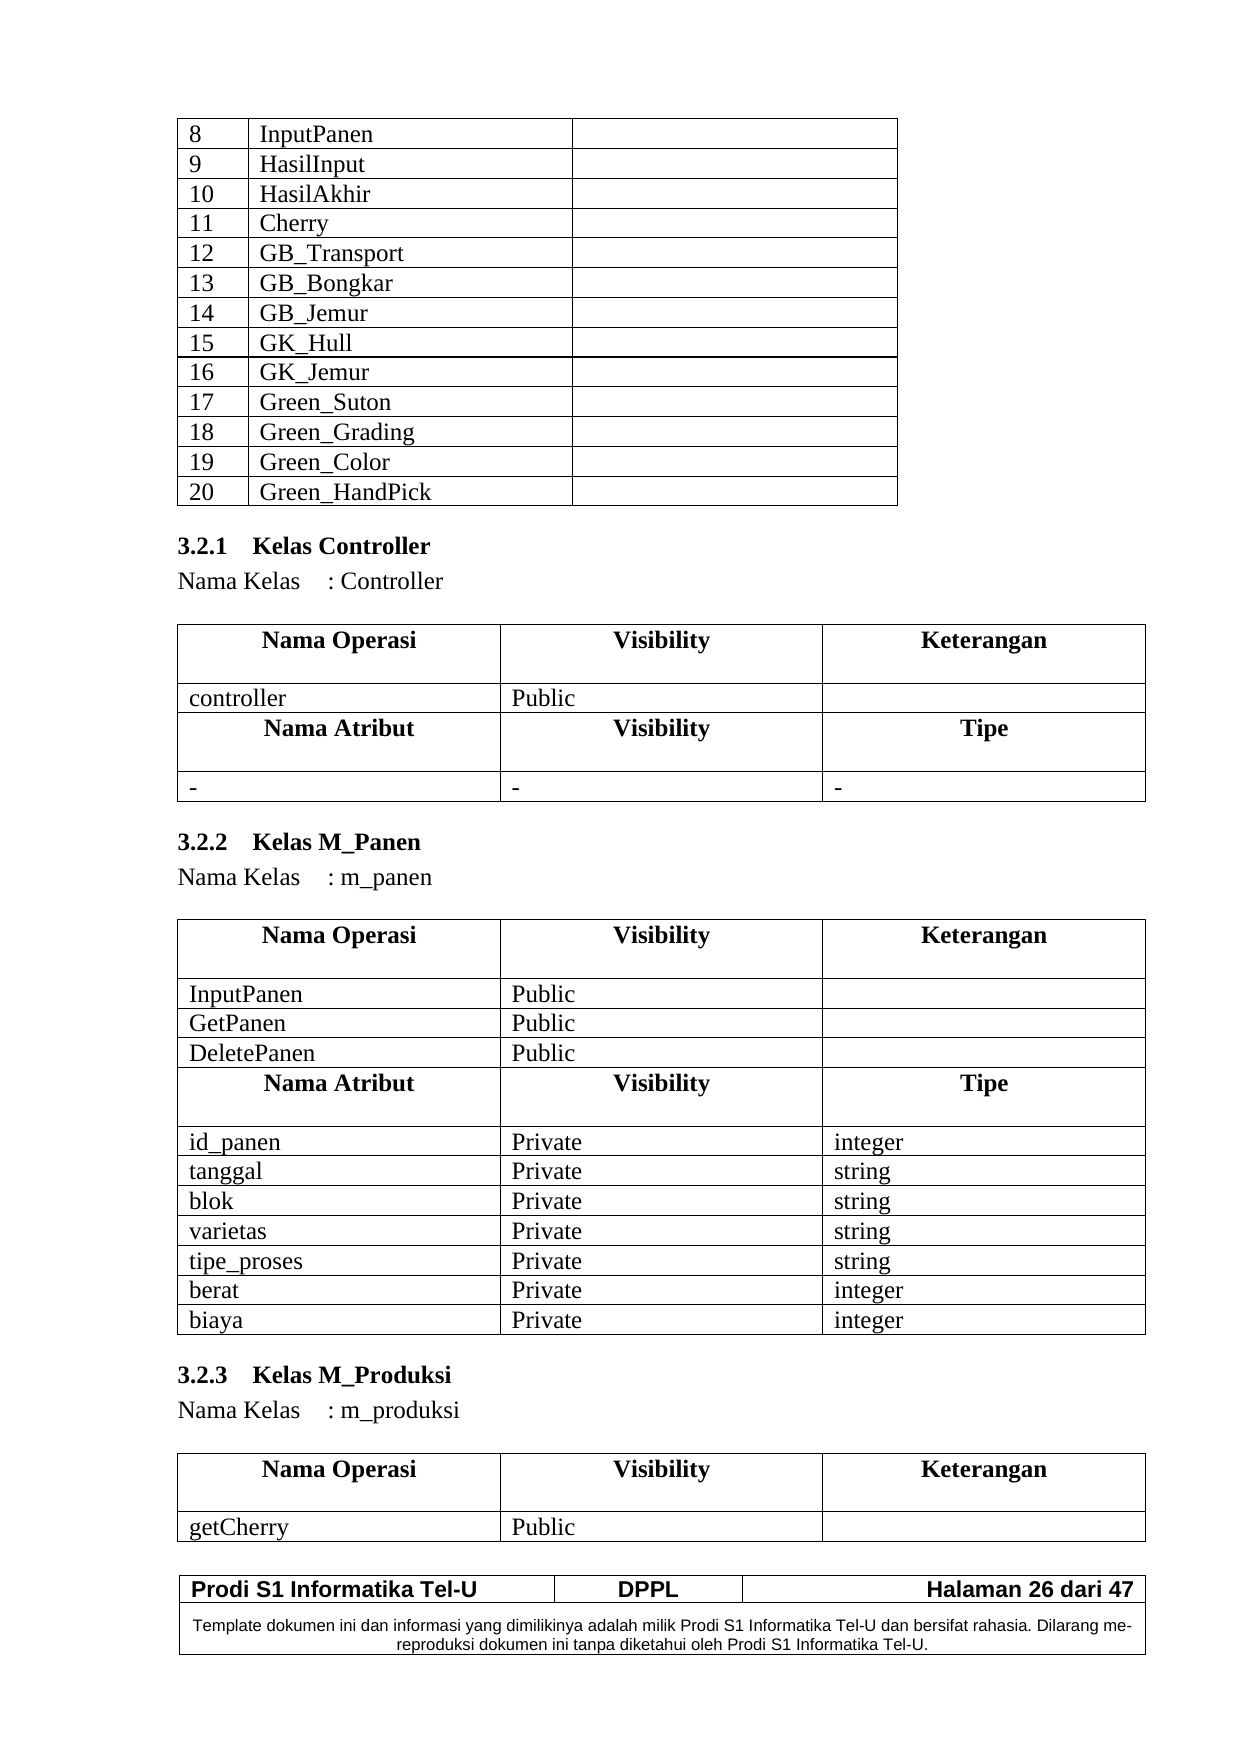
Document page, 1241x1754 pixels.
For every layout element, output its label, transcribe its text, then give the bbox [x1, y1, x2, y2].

table_cell - [501, 772, 822, 801]
table_cell Nama Atribut [178, 713, 500, 771]
table_cell Green_Color [249, 447, 572, 476]
table_cell [823, 1009, 1145, 1037]
table_cell tipe_proses [178, 1246, 500, 1274]
table_cell Public [501, 1038, 822, 1067]
table_cell 17 [178, 387, 248, 416]
table_cell - [178, 772, 500, 801]
table_cell [573, 149, 897, 178]
table_cell 10 [178, 179, 248, 207]
table_cell Public [501, 1009, 822, 1037]
table_cell Public [501, 684, 822, 712]
table_cell Private [501, 1127, 822, 1155]
table_cell string [823, 1216, 1145, 1245]
table_cell InputPanen [249, 119, 572, 148]
table_cell string [823, 1156, 1145, 1185]
table_cell Private [501, 1246, 822, 1274]
table_cell GetPanen [178, 1009, 500, 1037]
table_header Visibility [501, 1454, 822, 1511]
table_cell string [823, 1186, 1145, 1215]
table_cell controller [178, 684, 500, 712]
table_cell 13 [178, 268, 248, 297]
table_cell id_panen [178, 1127, 500, 1155]
table_cell varietas [178, 1216, 500, 1245]
table_cell 19 [178, 447, 248, 476]
table_cell HasilInput [249, 149, 572, 178]
table_cell [823, 1512, 1145, 1541]
table_cell GK_Jemur [249, 358, 572, 386]
table_cell integer [823, 1127, 1145, 1155]
table_header Visibility [501, 625, 822, 682]
table_cell Public [501, 1512, 822, 1541]
table_cell Green_Grading [249, 417, 572, 446]
table_cell integer [823, 1305, 1145, 1334]
table_cell 14 [178, 298, 248, 327]
table_cell [573, 477, 897, 505]
table_cell Visibility [501, 1068, 822, 1126]
table_cell 8 [178, 119, 248, 148]
table_cell Private [501, 1276, 822, 1304]
table_cell Green_Suton [249, 387, 572, 416]
table_cell Private [501, 1156, 822, 1185]
table_cell Private [501, 1216, 822, 1245]
table_cell biaya [178, 1305, 500, 1334]
table_cell tanggal [178, 1156, 500, 1185]
table_cell Nama Atribut [178, 1068, 500, 1126]
table_cell GK_Hull [249, 328, 572, 356]
table_cell [573, 298, 897, 327]
table_cell 11 [178, 209, 248, 237]
table_cell integer [823, 1276, 1145, 1304]
table_cell GB_Bongkar [249, 268, 572, 297]
table_cell [573, 179, 897, 207]
table_cell Tipe [823, 713, 1145, 771]
table_cell [573, 417, 897, 446]
table_cell [823, 979, 1145, 1007]
table_cell [573, 358, 897, 386]
table_header Visibility [501, 920, 822, 978]
table_cell [573, 387, 897, 416]
table_header Nama Operasi [178, 1454, 500, 1511]
table_cell Private [501, 1186, 822, 1215]
table_cell [573, 209, 897, 237]
table_cell [823, 684, 1145, 712]
subtitle Kelas M_Produksi [177, 1360, 1122, 1389]
text Nama Kelas : m_panen [177, 862, 1122, 890]
table_cell 12 [178, 238, 248, 267]
table_cell InputPanen [178, 979, 500, 1007]
table_cell [573, 328, 897, 356]
subtitle Kelas Controller [177, 531, 1122, 560]
table_cell - [823, 772, 1145, 801]
table_cell getCherry [178, 1512, 500, 1541]
table_cell HasilAkhir [249, 179, 572, 207]
table_cell GB_Transport [249, 238, 572, 267]
table_cell Tipe [823, 1068, 1145, 1126]
table_cell 9 [178, 149, 248, 178]
table_header Keterangan [823, 1454, 1145, 1511]
table_cell Visibility [501, 713, 822, 771]
table_cell DeletePanen [178, 1038, 500, 1067]
table_cell string [823, 1246, 1145, 1274]
table_cell 16 [178, 358, 248, 386]
table_header Nama Operasi [178, 920, 500, 978]
table_cell GB_Jemur [249, 298, 572, 327]
table_cell [573, 268, 897, 297]
table_cell blok [178, 1186, 500, 1215]
table_cell berat [178, 1276, 500, 1304]
table_cell [573, 119, 897, 148]
table_cell Green_HandPick [249, 477, 572, 505]
text Nama Kelas : m_produksi [177, 1395, 1122, 1424]
table_cell [573, 447, 897, 476]
table_cell 15 [178, 328, 248, 356]
table_cell Cherry [249, 209, 572, 237]
table_cell [823, 1038, 1145, 1067]
table_cell Public [501, 979, 822, 1007]
subtitle Kelas M_Panen [177, 827, 1122, 855]
table_cell 20 [178, 477, 248, 505]
text Nama Kelas : Controller [177, 566, 1122, 595]
table_cell [573, 238, 897, 267]
table_header Nama Operasi [178, 625, 500, 682]
table_cell Private [501, 1305, 822, 1334]
table_cell 18 [178, 417, 248, 446]
table_header Keterangan [823, 625, 1145, 682]
table_header Keterangan [823, 920, 1145, 978]
